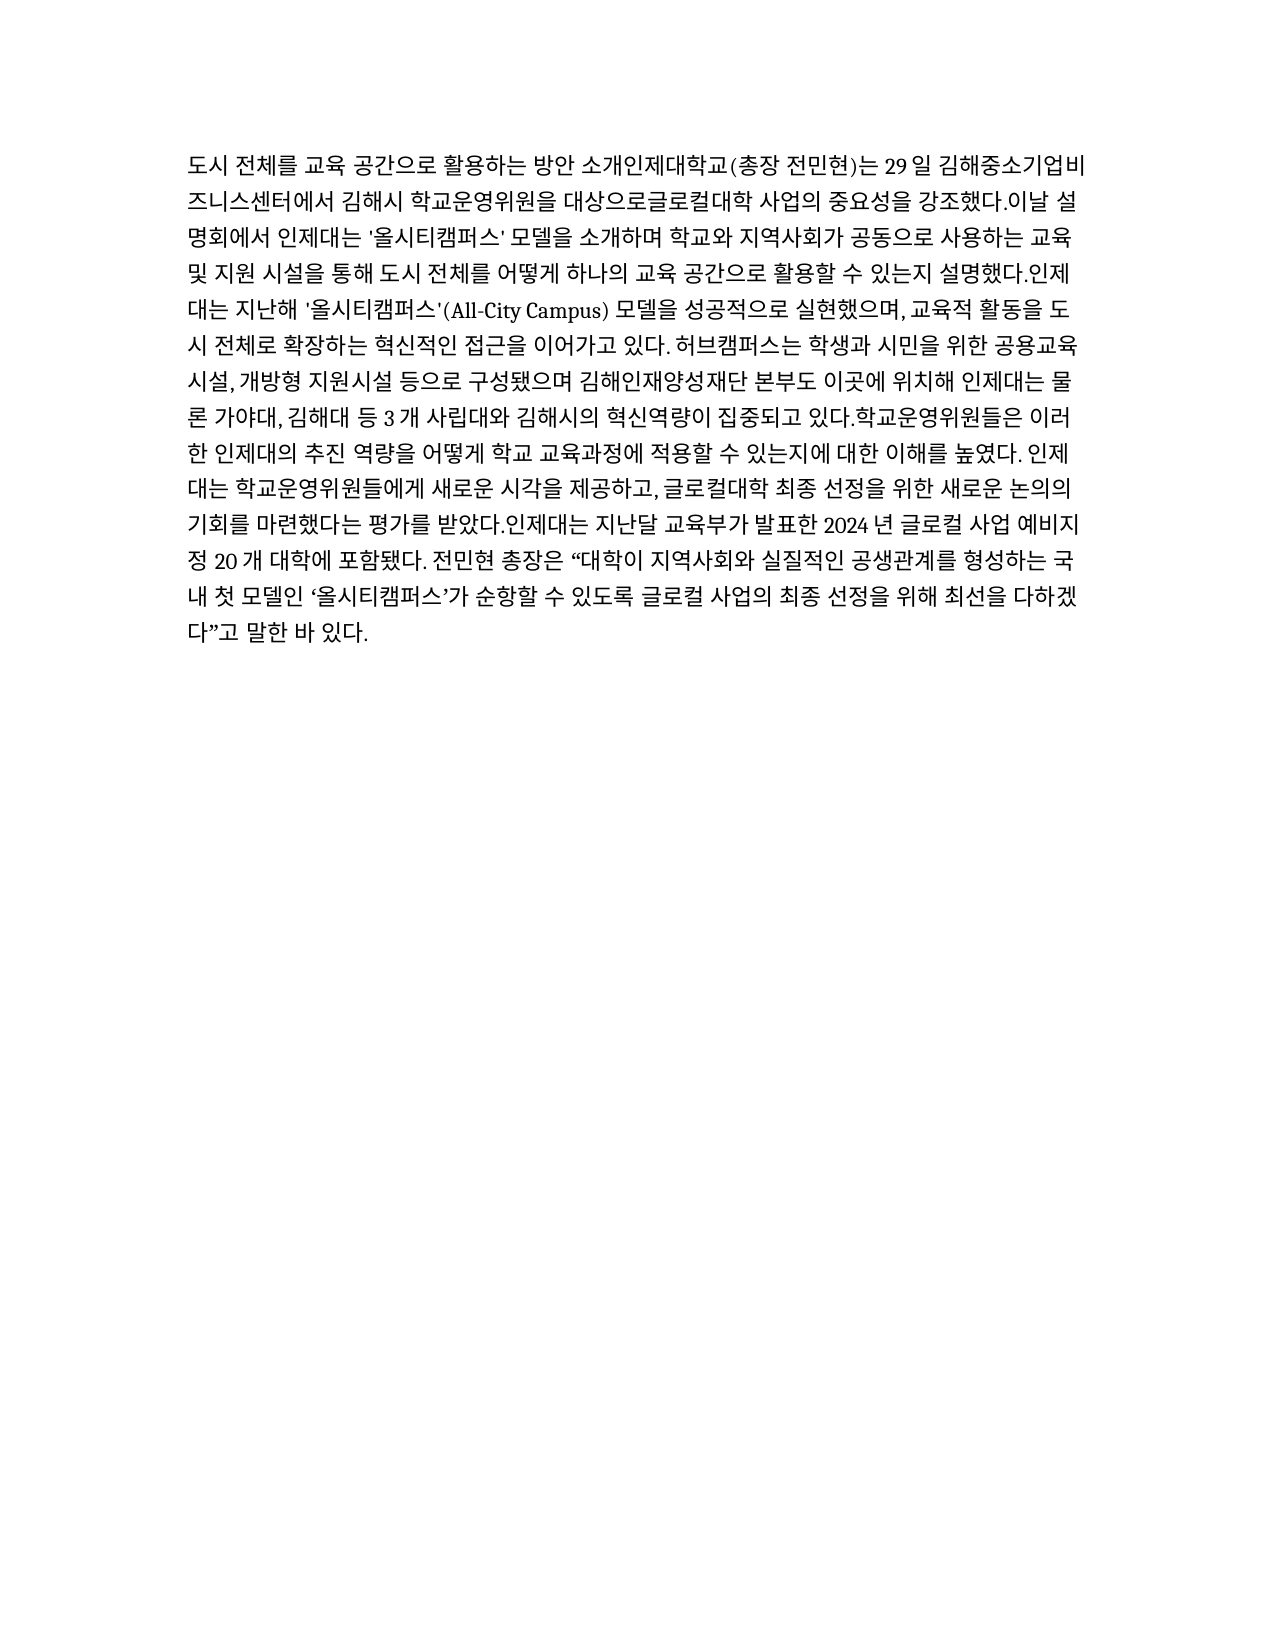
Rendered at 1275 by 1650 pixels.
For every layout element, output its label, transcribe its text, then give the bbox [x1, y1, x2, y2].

text 도시 전체를 교육 공간으로 활용하는 방안 소개인제대학교(총장 전민현)는 29일 김해중소기업비즈니스센터에서 김해시 학교운영위원을 대상으로글로컬대학 사업의 중요성을 강조했다.이날 설명회에서 인제대는 '올시티캠퍼스' 모델을 소개하며 학교와 지역사회가 공동으로 사용하는 교육 및 지원 시설을 통해 도시 전체를 어떻게 하나의 교육 공간으로 활용할 수 있는지 설명했다.인제대는 지난해 '올시티캠퍼스'(All-City Campus) 모델을 성공적으로 실현했으며, 교육적 활동을 도시 전체로 확장하는 혁신적인 접근을 이어가고 있다. 허브캠퍼스는 학생과 시민을 위한 공용교육시설, 개방형 지원시설 등으로 구성됐으며 김해인재양성재단 본부도 이곳에 위치해 인제대는 물론 가야대, 김해대 등 3개 사립대와 김해시의 혁신역량이 집중되고 있다.학교운영위원들은 이러한 인제대의 추진 역량을 어떻게 학교 교육과정에 적용할 수 있는지에 대한 이해를 높였다. 인제대는 학교운영위원들에게 새로운 시각을 제공하고, 글로컬대학 최종 선정을 위한 새로운 논의의 기회를 마련했다는 평가를 받았다.인제대는 지난달 교육부가 발표한 2024년 글로컬 사업 예비지정 20개 대학에 포함됐다. 전민현 총장은 “대학이 지역사회와 실질적인 공생관계를 형성하는 국내 첫 모델인 ‘올시티캠퍼스’가 순항할 수 있도록 글로컬 사업의 최종 선정을 위해 최선을 다하겠다”고 말한 바 있다. [187, 150, 1087, 648]
